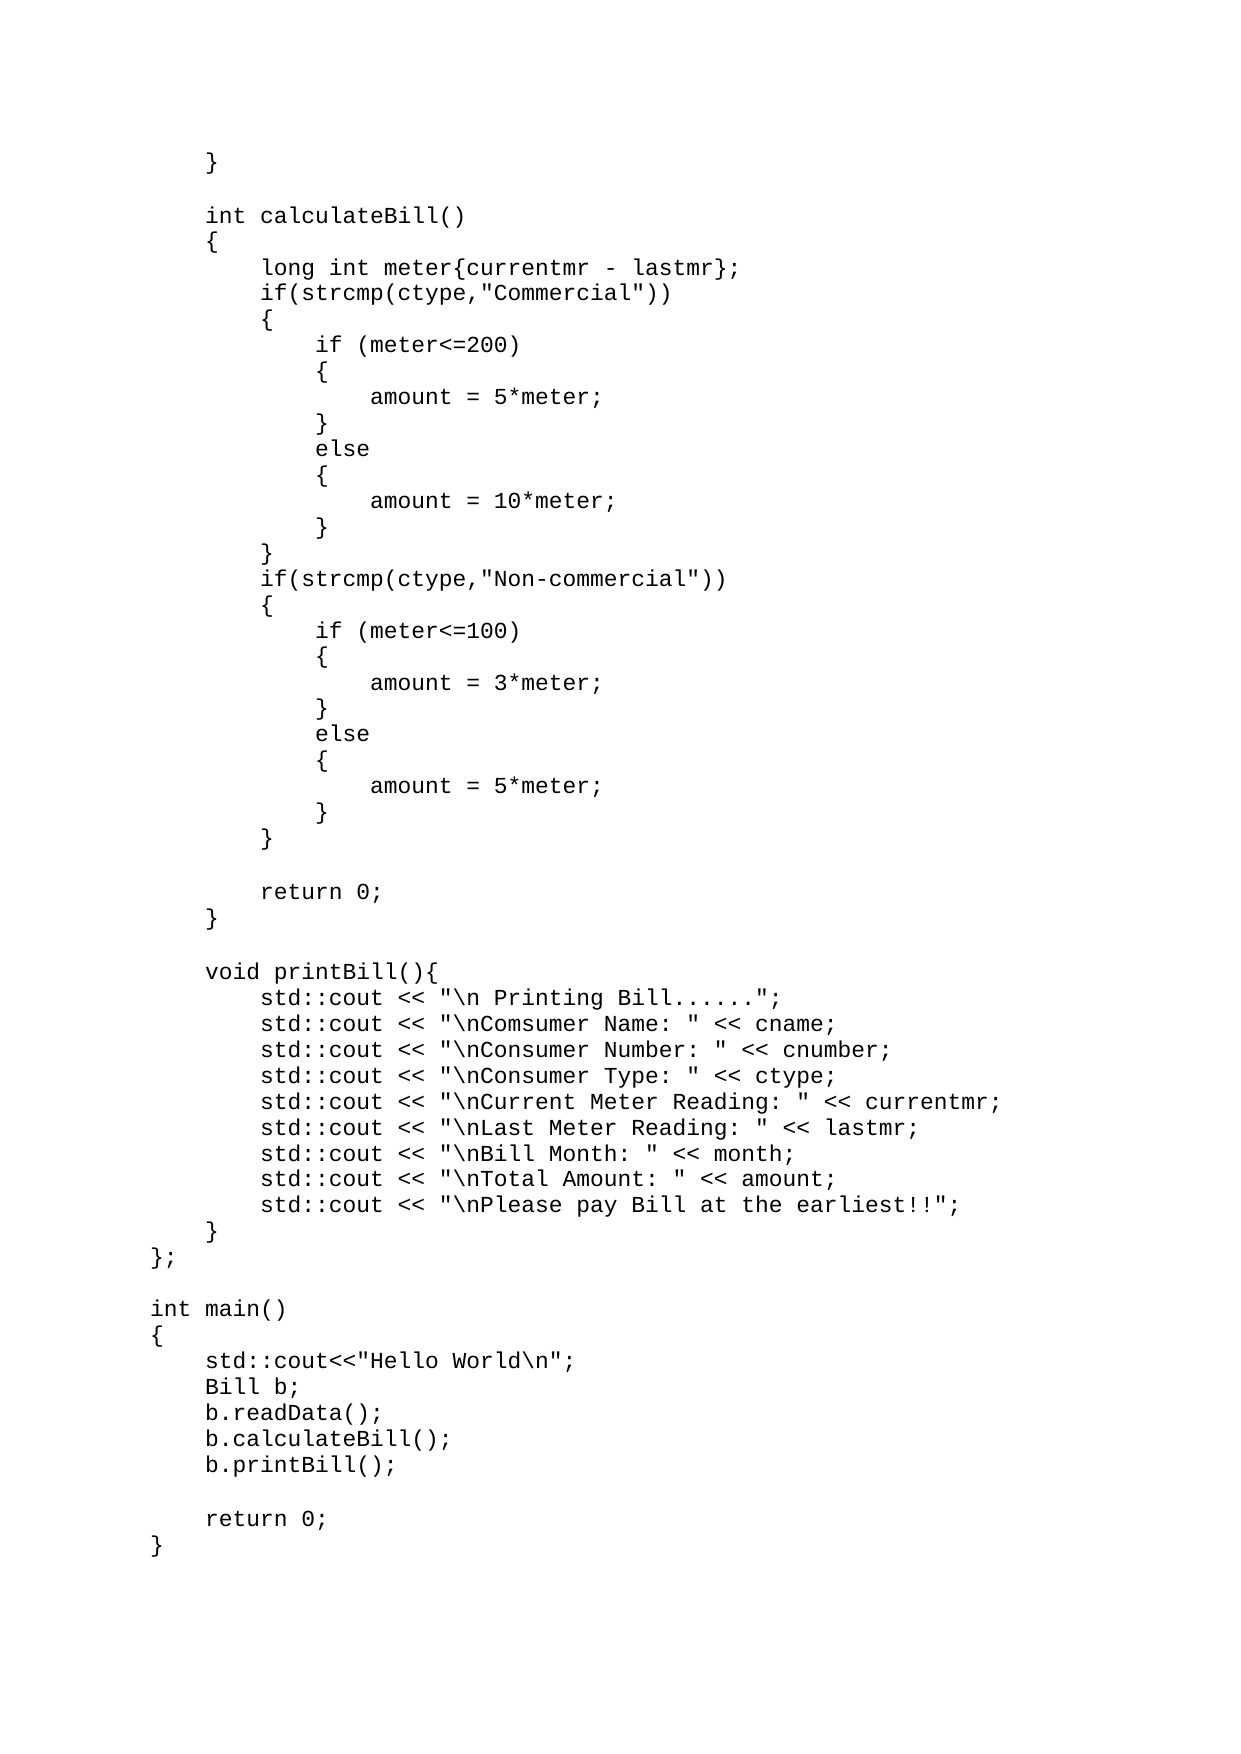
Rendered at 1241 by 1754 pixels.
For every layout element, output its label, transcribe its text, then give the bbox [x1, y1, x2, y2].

text } [150, 150, 1090, 176]
text } [150, 411, 1090, 437]
text std::cout << "\nLast Meter Reading: " << lastmr; [150, 1116, 1090, 1142]
text std::cout << "\nTotal Amount: " << amount; [150, 1168, 1090, 1194]
text std::cout << "\nBill Month: " << month; [150, 1142, 1090, 1168]
text std::cout << "\nComsumer Name: " << cname; [150, 1012, 1090, 1038]
text amount = 5*meter; [150, 386, 1090, 411]
text std::cout<<"Hello World\n"; [150, 1349, 1090, 1375]
text amount = 10*meter; [150, 489, 1090, 515]
text std::cout << "\nConsumer Type: " << ctype; [150, 1064, 1090, 1090]
text } [150, 826, 1090, 852]
text { [150, 1323, 1090, 1349]
text } [150, 1533, 1090, 1559]
text std::cout << "\nPlease pay Bill at the earliest!!"; [150, 1194, 1090, 1220]
text long int meter{currentmr - lastmr}; [150, 256, 1090, 282]
text b.readData(); [150, 1401, 1090, 1427]
text amount = 3*meter; [150, 671, 1090, 697]
text return 0; [150, 1507, 1090, 1533]
text } [150, 697, 1090, 723]
text void printBill(){ [150, 960, 1090, 986]
text std::cout << "\n Printing Bill......"; [150, 986, 1090, 1012]
text { [150, 308, 1090, 334]
text b.printBill(); [150, 1453, 1090, 1479]
text { [150, 463, 1090, 489]
text { [150, 230, 1090, 256]
text std::cout << "\nCurrent Meter Reading: " << currentmr; [150, 1090, 1090, 1116]
text { [150, 359, 1090, 386]
text } [150, 515, 1090, 541]
text }; [150, 1246, 1090, 1272]
text return 0; [150, 880, 1090, 906]
text { [150, 749, 1090, 774]
text if(strcmp(ctype,"Commercial")) [150, 282, 1090, 308]
text } [150, 1220, 1090, 1246]
text b.calculateBill(); [150, 1427, 1090, 1453]
text else [150, 723, 1090, 749]
text int calculateBill() [150, 204, 1090, 230]
text } [150, 801, 1090, 826]
text else [150, 437, 1090, 463]
text if (meter<=100) [150, 619, 1090, 645]
text std::cout << "\nConsumer Number: " << cnumber; [150, 1038, 1090, 1064]
text amount = 5*meter; [150, 774, 1090, 801]
text } [150, 541, 1090, 567]
text { [150, 645, 1090, 671]
text { [150, 593, 1090, 619]
text Bill b; [150, 1375, 1090, 1401]
text if (meter<=200) [150, 334, 1090, 359]
text int main() [150, 1297, 1090, 1323]
text if(strcmp(ctype,"Non-commercial")) [150, 567, 1090, 593]
text } [150, 906, 1090, 932]
